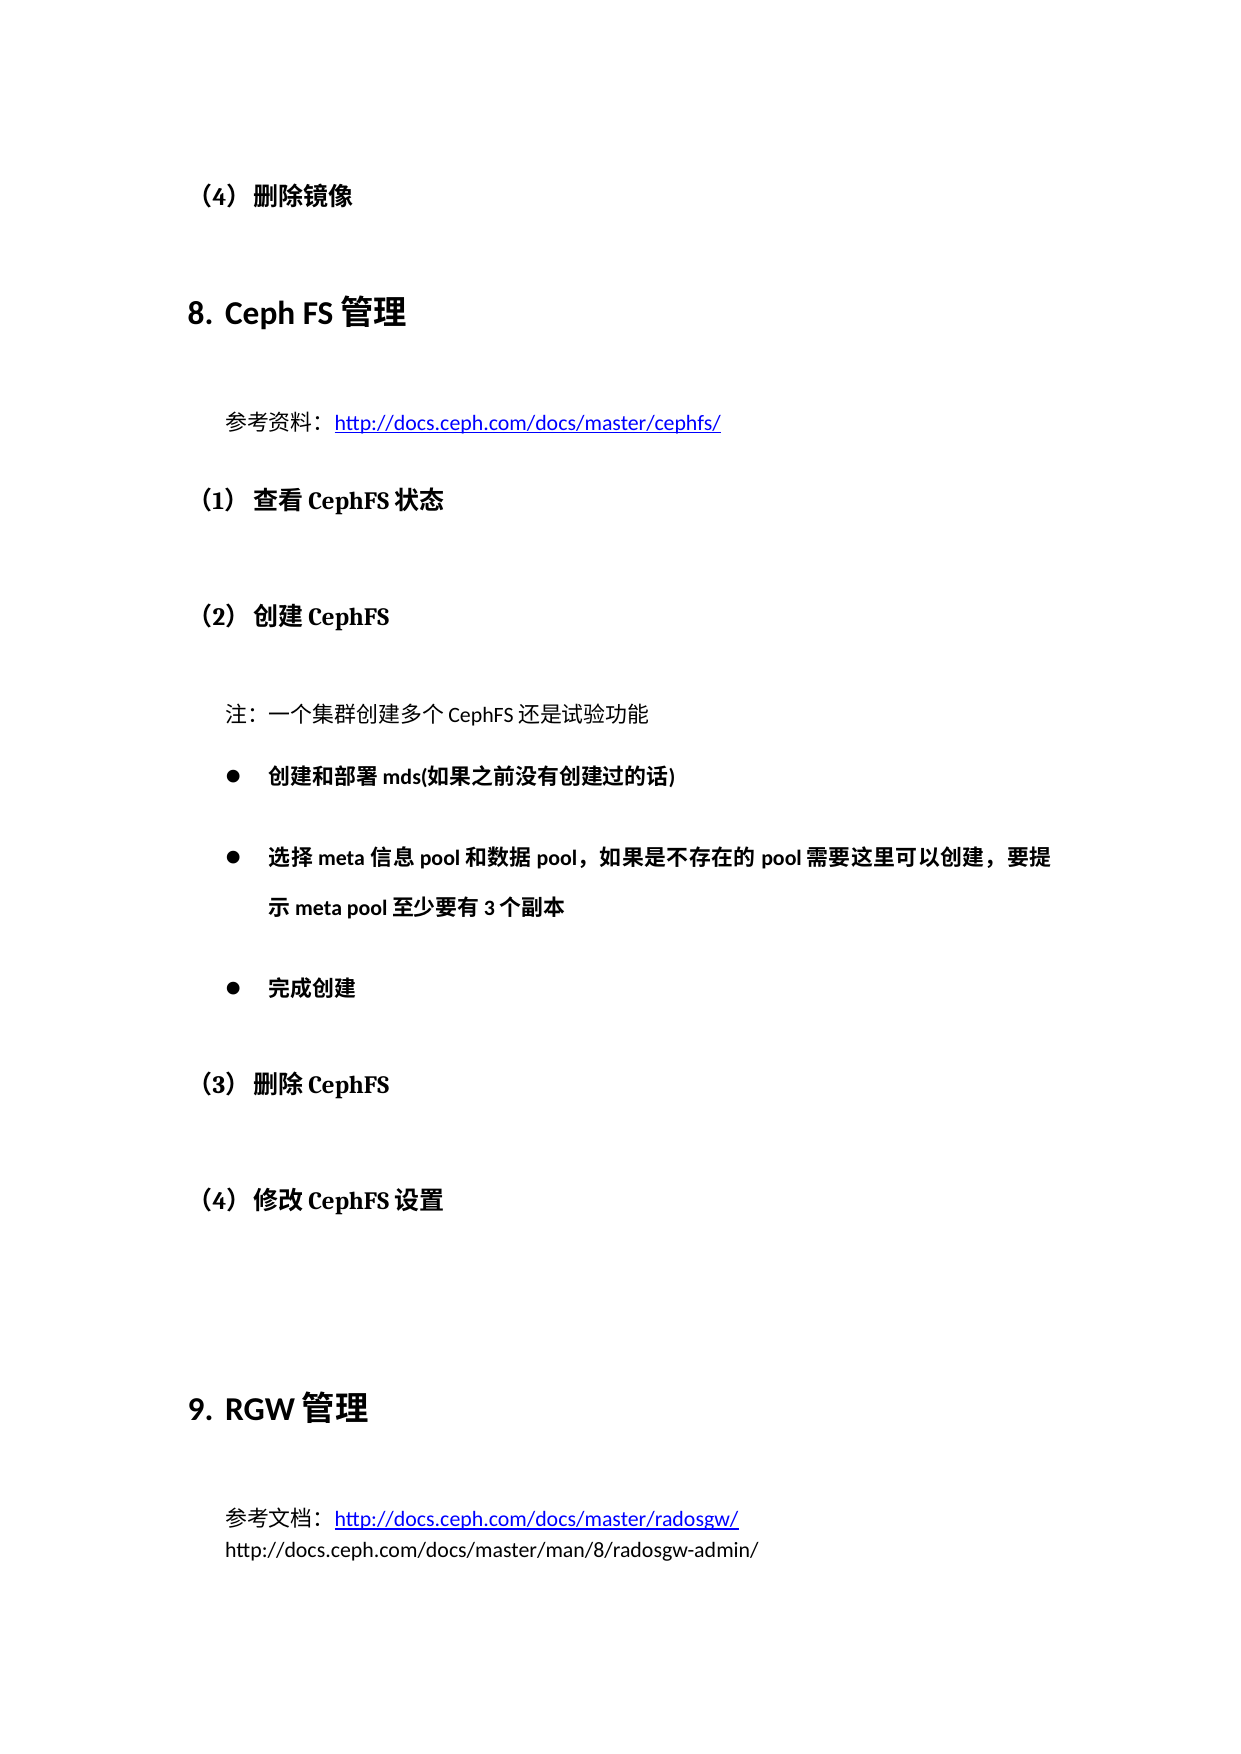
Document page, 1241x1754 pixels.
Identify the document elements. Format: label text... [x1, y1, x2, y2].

subtitle 完成创建 [225, 970, 1053, 1003]
subtitle 修改CephFS设置 [187, 1166, 1053, 1231]
subtitle 查看CephFS状态 [187, 466, 1053, 531]
subtitle RGW管理 [187, 1373, 1053, 1438]
subtitle 删除CephFS [187, 1051, 1053, 1116]
text http://docs.ceph.com/docs/master/man/8/radosgw-admin/ [225, 1533, 1053, 1566]
text 注：一个集群创建多个CephFS还是试验功能 [225, 697, 1053, 729]
subtitle 删除镜像 [187, 162, 1053, 227]
subtitle Ceph FS管理 [187, 277, 1053, 342]
text 参考文档：http://docs.ceph.com/docs/master/radosgw/ [225, 1501, 1053, 1533]
subtitle 创建CephFS [187, 582, 1053, 647]
text 参考资料：http://docs.ceph.com/docs/master/cephfs/ [225, 404, 1053, 437]
subtitle 创建和部署mds(如果之前没有创建过的话) [225, 759, 1053, 791]
subtitle 选择meta 信息pool和数据pool，如果是不存在的pool需要这里可以创建，要提示meta pool至少要有3个副本 [225, 839, 1053, 922]
